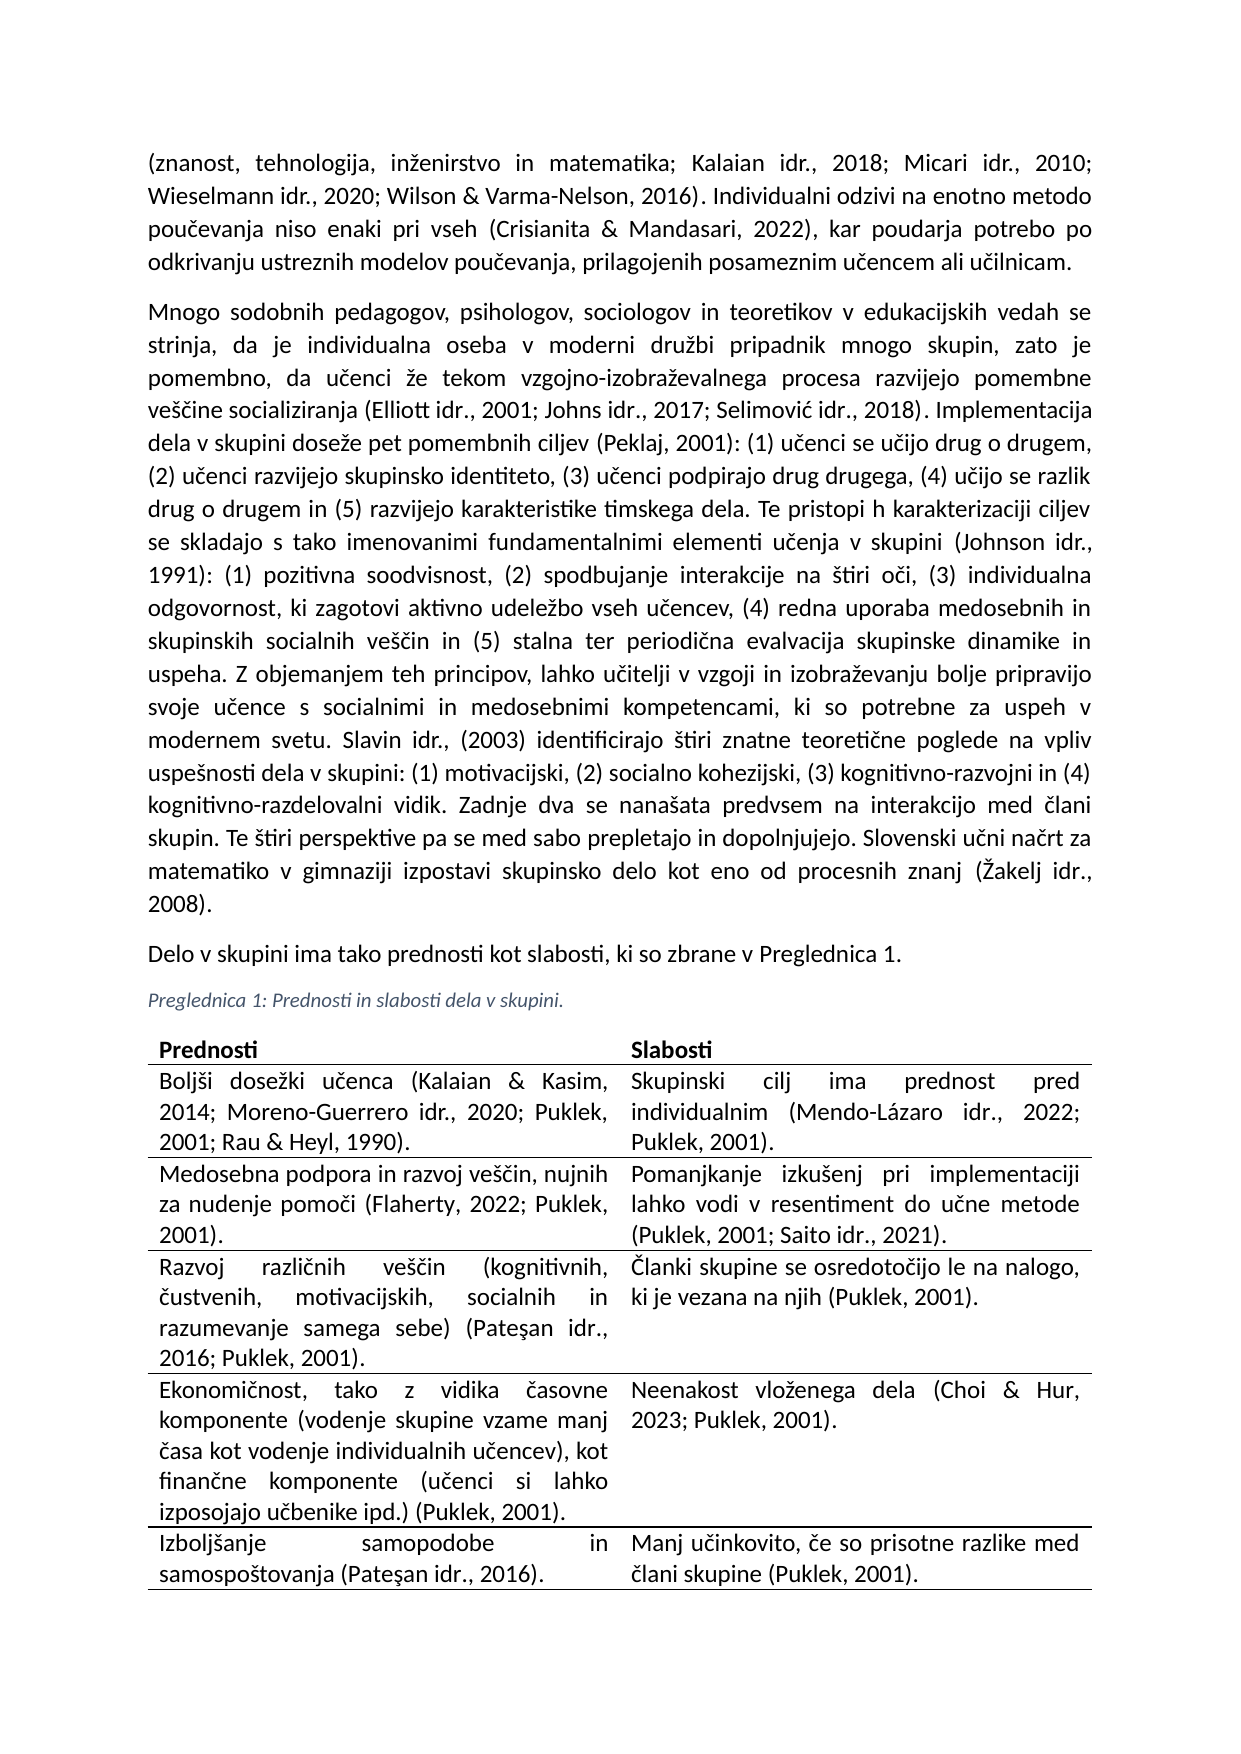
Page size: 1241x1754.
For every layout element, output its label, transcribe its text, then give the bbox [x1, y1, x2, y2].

table_cell Neenakost vloženega dela (Choi & Hur, 2023; Puklek, 2001). [620, 1374, 1092, 1526]
table_cell Skupinski cilj ima prednost pred individualnim (Mendo-Lázaro idr., 2022; Puklek, 2001). [620, 1065, 1092, 1157]
table_cell Manj učinkovito, če so prisotne razlike med člani skupine (Puklek, 2001). [620, 1528, 1092, 1588]
table_cell Pomanjkanje izkušenj pri implementaciji lahko vodi v resentiment do učne metode (Puklek, 2001; Saito idr., 2021). [620, 1158, 1092, 1249]
table_cell Boljši dosežki učenca (Kalaian & Kasim, 2014; Moreno-Guerrero idr., 2020; Puklek, 2001; Rau & Heyl, 1990). [148, 1065, 619, 1157]
table_cell Članki skupine se osredotočijo le na nalogo, ki je vezana na njih (Puklek, 2001). [620, 1251, 1092, 1373]
text Preglednica 1: Prednosti in slabosti dela v skupini. [148, 988, 1093, 1013]
table_header Prednosti [148, 1034, 619, 1064]
table_cell Razvoj različnih veščin (kognitivnih, čustvenih, motivacijskih, socialnih in razumevanje samega sebe) (Pateşan idr., 2016; Puklek, 2001). [148, 1251, 619, 1373]
text Delo v skupini ima tako prednosti kot slabosti, ki so zbrane v Preglednici 1. [148, 938, 1093, 968]
table_cell Ekonomičnost, tako z vidika časovne komponente (vodenje skupine vzame manj časa kot vodenje individualnih učencev), kot finančne komponente (učenci si lahko izposojajo učbenike ipd.) (Puklek, 2001). [148, 1374, 619, 1526]
text Mnogo sodobnih pedagogov, psihologov, sociologov in teoretikov v edukacijskih vedah se strinja, da je individualna oseba v moderni družbi pripadnik mnogo skupin, zato je pomembno, da učenci že tekom vzgojno-izobraževalnega procesa razvijejo pomembne veščine socializiranja (Elliott idr., 2001; Johns idr., 2017; Selimović idr., 2018). Implementacija dela v skupini doseže pet pomembnih ciljev (Peklaj, 2001): (1) učenci se učijo drug o drugem, (2) učenci razvijejo skupinsko identiteto, (3) učenci podpirajo drug drugega, (4) učijo se razlik drug o drugem in (5) razvijejo karakteristike timskega dela. Te pristopi h karakterizaciji ciljev se skladajo s tako imenovanimi fundamentalnimi elementi učenja v skupini (Johnson idr., 1991): (1) pozitivna soodvisnost, (2) spodbujanje interakcije na štiri oči, (3) individualna odgovornost, ki zagotovi aktivno udeležbo vseh učencev, (4) redna uporaba medosebnih in skupinskih socialnih veščin in (5) stalna ter periodična evalvacija skupinske dinamike in uspeha. Z objemanjem teh principov, lahko učitelji v vzgoji in izobraževanju bolje pripravijo svoje učence s socialnimi in medosebnimi kompetencami, ki so potrebne za uspeh v modernem svetu. Slavin idr., (2003) identificirajo štiri znatne teoretične poglede na vpliv uspešnosti dela v skupini: (1) motivacijski, (2) socialno kohezijski, (3) kognitivno-razvojni in (4) kognitivno-razdelovalni vidik. Zadnje dva se nanašata predvsem na interakcijo med člani skupin. Te štiri perspektive pa se med sabo prepletajo in dopolnjujejo. Slovenski učni načrt za matematiko v gimnaziji izpostavi skupinsko delo kot eno od procesnih znanj (Žakelj idr., 2008). [148, 296, 1093, 919]
table_cell Izboljšanje samopodobe in samospoštovanja (Pateşan idr., 2016). [148, 1528, 619, 1588]
table_cell Medosebna podpora in razvoj veščin, nujnih za nudenje pomoči (Flaherty, 2022; Puklek, 2001). [148, 1158, 619, 1249]
table_header Slabosti [620, 1034, 1092, 1064]
